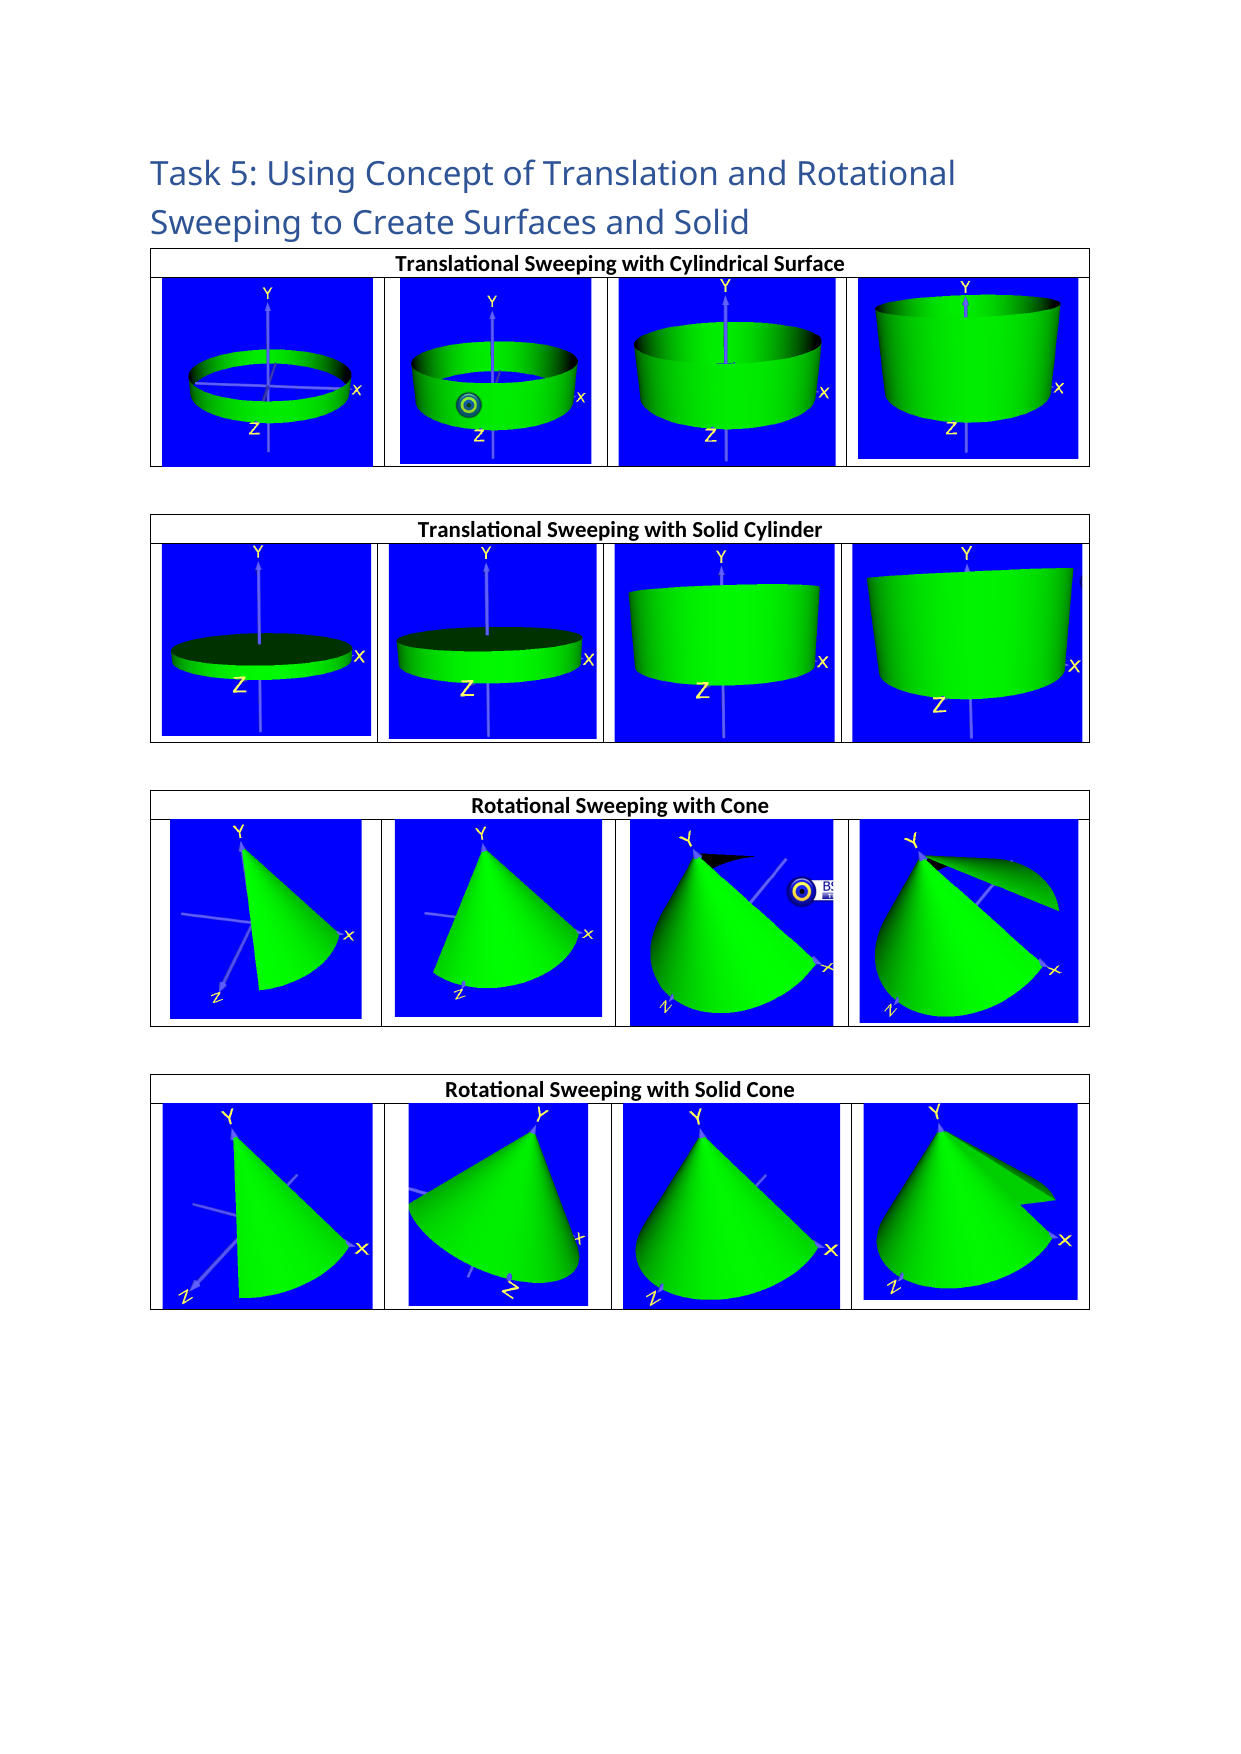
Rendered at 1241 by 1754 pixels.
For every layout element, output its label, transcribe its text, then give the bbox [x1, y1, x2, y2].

table_cell [151, 278, 162, 466]
picture [170, 819, 362, 1019]
table_cell [385, 1104, 611, 1308]
picture [408, 1103, 589, 1306]
table_cell [616, 820, 630, 1026]
table_cell [373, 278, 384, 466]
table_cell [378, 544, 603, 742]
table_cell [608, 278, 618, 466]
picture [618, 278, 836, 466]
table_header Translational Sweeping with Solid Cylinder [151, 515, 1089, 543]
table_cell [835, 544, 841, 742]
table_cell [382, 820, 615, 1026]
picture [623, 1103, 841, 1309]
picture [614, 544, 835, 742]
picture [388, 544, 597, 739]
table_cell [151, 544, 377, 742]
picture [858, 278, 1079, 459]
table_cell [385, 278, 607, 466]
picture [863, 1103, 1078, 1300]
table_cell [852, 1104, 1089, 1308]
table_cell [834, 820, 848, 1026]
picture [852, 544, 1083, 742]
table_cell [847, 278, 1089, 466]
picture [162, 278, 373, 467]
table_header Translational Sweeping with Cylindrical Surface [151, 249, 1089, 277]
subtitle Task 5: Using Concept of Translation and Rotational Sweeping to Create Surfaces and Solid [150, 150, 1090, 244]
table_cell [842, 544, 852, 742]
table_cell [1083, 544, 1089, 742]
table_header Rotational Sweeping with Solid Cone [151, 1075, 1089, 1103]
picture [630, 819, 834, 1026]
picture [161, 544, 372, 736]
picture [394, 819, 603, 1017]
picture [162, 1103, 373, 1309]
table_cell [849, 820, 1089, 1026]
picture [859, 819, 1079, 1023]
table_cell [836, 278, 846, 466]
table_cell [612, 1104, 623, 1308]
table_cell [151, 1104, 162, 1308]
table_cell [841, 1104, 851, 1308]
table_header Rotational Sweeping with Cone [151, 791, 1089, 819]
table_cell [151, 820, 381, 1026]
table_cell [604, 544, 614, 742]
table_cell [373, 1104, 384, 1308]
picture [400, 278, 592, 464]
